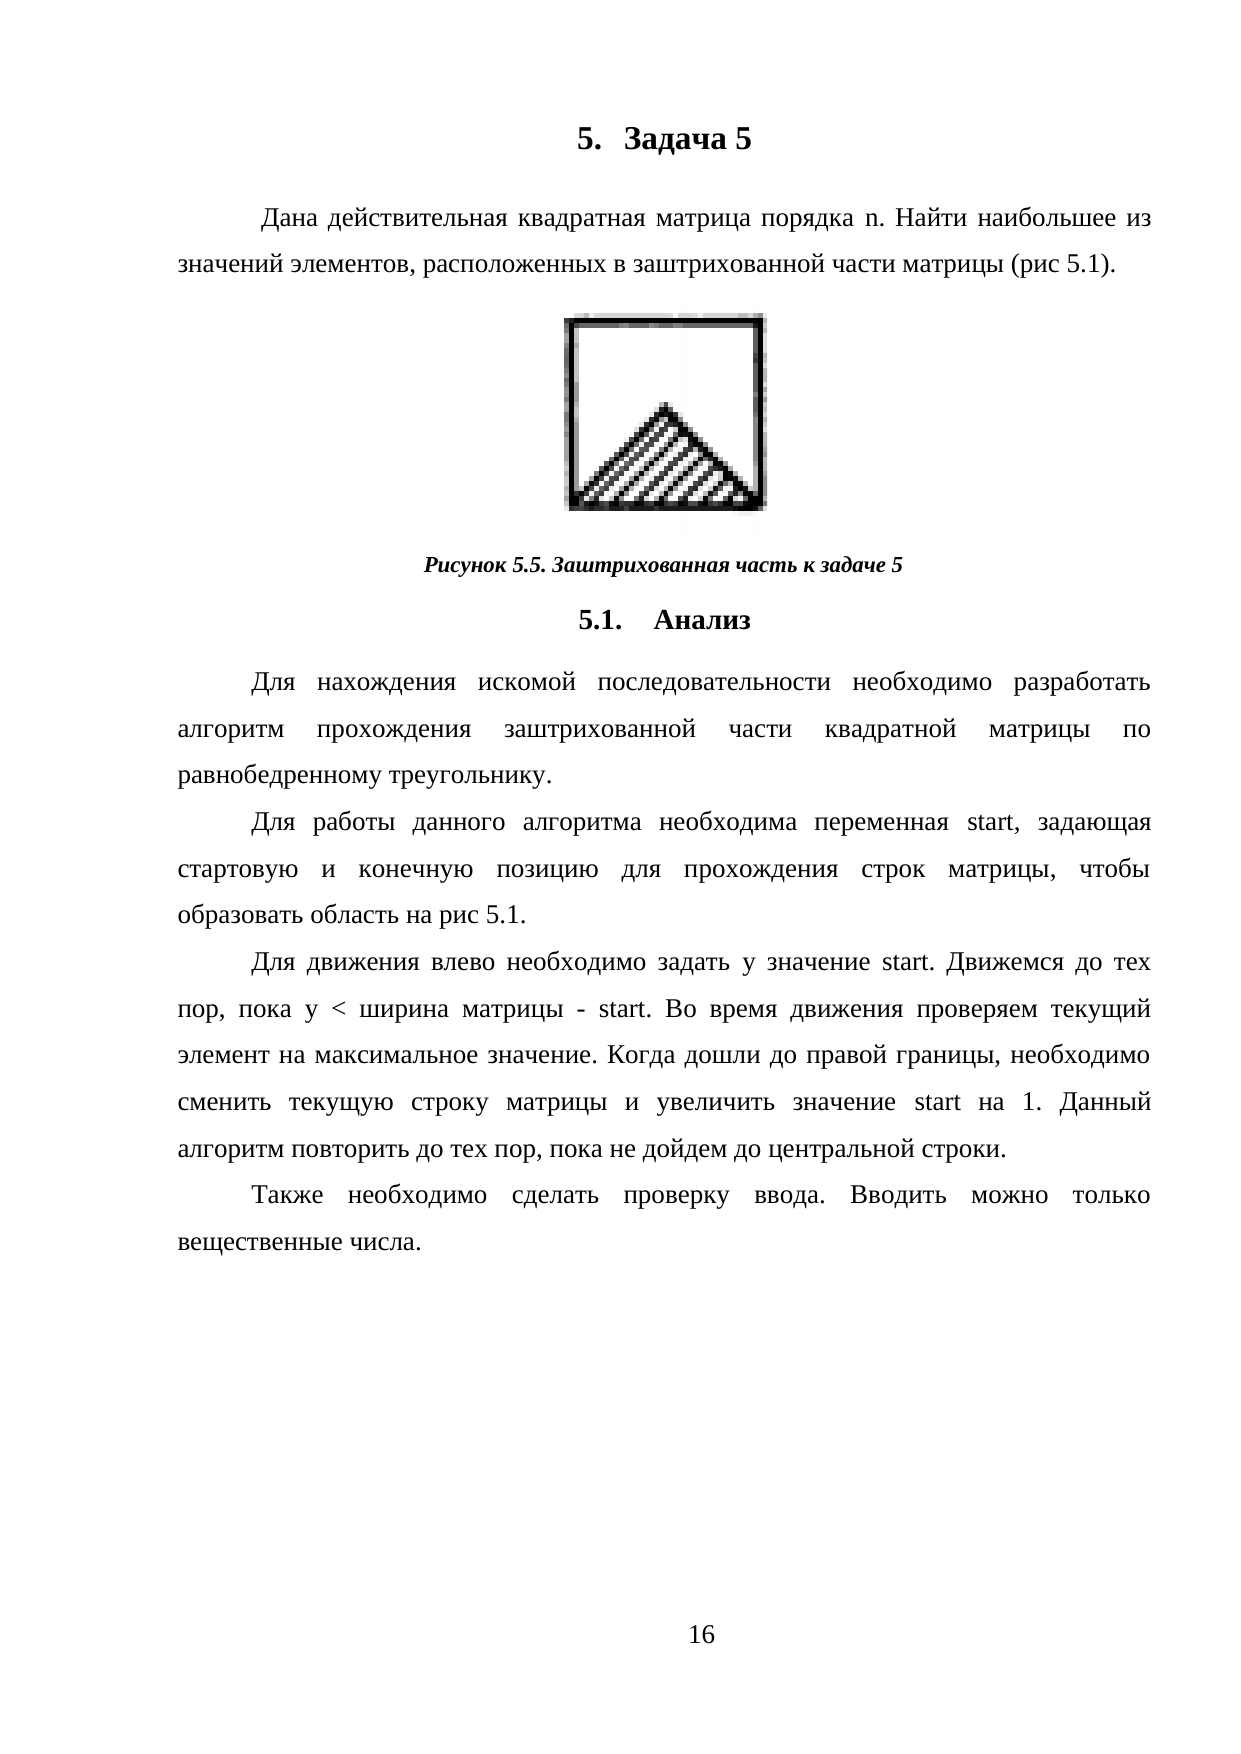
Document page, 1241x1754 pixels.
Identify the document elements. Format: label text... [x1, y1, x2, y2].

text Для нахождения искомой последовательности необходимо разработать алгоритм прохождения заштрихованной части квадратной матрицы по равнобедренному треугольнику. [177, 665, 1152, 789]
picture [561, 299, 768, 536]
text Дана действительная квадратная матрица порядка n. Найти наибольшее из значений элементов, расположенных в заштрихованной части матрицы (рис 5.1). [177, 201, 1152, 278]
text Для работы данного алгоритма необходима переменная start, задающая стартовую и конечную позицию для прохождения строк матрицы, чтобы образовать область на рис 5.1. [177, 805, 1152, 929]
text Для движения влево необходимо задать y значение start. Движемся до тех пор, пока y < ширина матрицы - start. Во время движения проверяем текущий элемент на максимальное значение. Когда дошли до правой границы, необходимо сменить текущую строку матрицы и увеличить значение start на 1. Данный алгоритм повторить до тех пор, пока не дойдем до центральной строки. [177, 945, 1152, 1163]
subtitle Анализ [177, 602, 1152, 636]
text Также необходимо сделать проверку ввода. Вводить можно только вещественные числа. [177, 1178, 1152, 1256]
subtitle Задача 5 [177, 118, 1152, 156]
